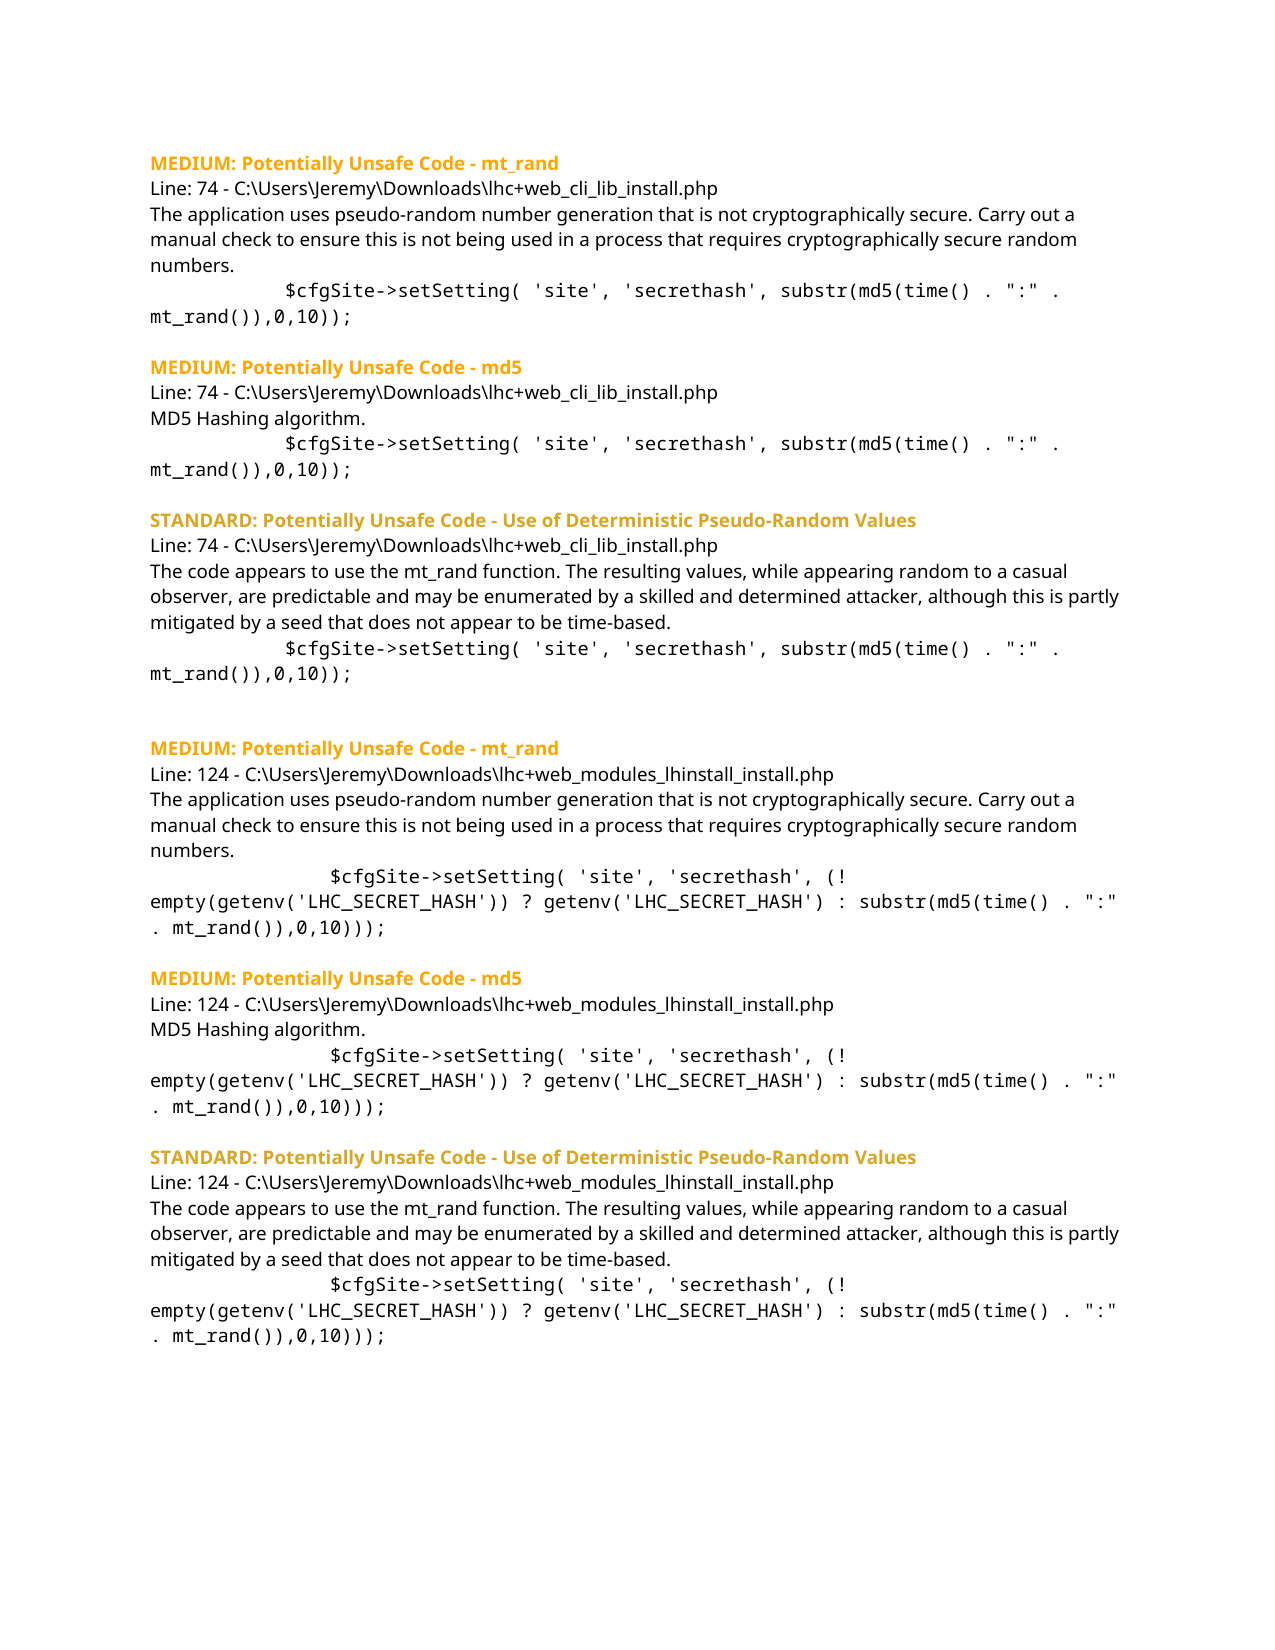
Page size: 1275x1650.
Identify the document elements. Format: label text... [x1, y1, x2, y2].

text The application uses pseudo-random number generation that is not cryptographically secure. Carry out a manual check to ensure this is not being used in a process that requires cryptographically secure random numbers. [150, 787, 1125, 863]
text The code appears to use the mt_rand function. The resulting values, while appearing random to a casual observer, are predictable and may be enumerated by a skilled and determined attacker, although this is partly mitigated by a seed that does not appear to be time-based. [150, 1195, 1125, 1272]
text $cfgSite->setSetting( 'site', 'secrethash', substr(md5(time() . ":" . mt_rand()),0,10)); [150, 635, 1125, 686]
text MD5 Hashing algorithm. [150, 405, 1125, 431]
text Line: 124 - C:\Users\Jeremy\Downloads\lhc+web_modules_lhinstall_install.php [150, 761, 1125, 787]
text $cfgSite->setSetting( 'site', 'secrethash', (!empty(getenv('LHC_SECRET_HASH')) ? getenv('LHC_SECRET_HASH') : substr(md5(time() . ":" . mt_rand()),0,10))); [150, 863, 1125, 940]
text $cfgSite->setSetting( 'site', 'secrethash', substr(md5(time() . ":" . mt_rand()),0,10)); [150, 278, 1125, 329]
text MEDIUM: Potentially Unsafe Code - mt_rand [150, 150, 1125, 176]
text STANDARD: Potentially Unsafe Code - Use of Deterministic Pseudo-Random Values [150, 507, 1125, 533]
text Line: 74 - C:\Users\Jeremy\Downloads\lhc+web_cli_lib_install.php [150, 533, 1125, 558]
text $cfgSite->setSetting( 'site', 'secrethash', substr(md5(time() . ":" . mt_rand()),0,10)); [150, 431, 1125, 482]
text $cfgSite->setSetting( 'site', 'secrethash', (!empty(getenv('LHC_SECRET_HASH')) ? getenv('LHC_SECRET_HASH') : substr(md5(time() . ":" . mt_rand()),0,10))); [150, 1042, 1125, 1118]
text $cfgSite->setSetting( 'site', 'secrethash', (!empty(getenv('LHC_SECRET_HASH')) ? getenv('LHC_SECRET_HASH') : substr(md5(time() . ":" . mt_rand()),0,10))); [150, 1272, 1125, 1348]
text MEDIUM: Potentially Unsafe Code - md5 [150, 965, 1125, 991]
text Line: 74 - C:\Users\Jeremy\Downloads\lhc+web_cli_lib_install.php [150, 380, 1125, 405]
text Line: 124 - C:\Users\Jeremy\Downloads\lhc+web_modules_lhinstall_install.php [150, 1169, 1125, 1195]
text MEDIUM: Potentially Unsafe Code - md5 [150, 354, 1125, 380]
text The application uses pseudo-random number generation that is not cryptographically secure. Carry out a manual check to ensure this is not being used in a process that requires cryptographically secure random numbers. [150, 201, 1125, 278]
text MD5 Hashing algorithm. [150, 1016, 1125, 1042]
text MEDIUM: Potentially Unsafe Code - mt_rand [150, 736, 1125, 761]
text STANDARD: Potentially Unsafe Code - Use of Deterministic Pseudo-Random Values [150, 1144, 1125, 1169]
text Line: 74 - C:\Users\Jeremy\Downloads\lhc+web_cli_lib_install.php [150, 176, 1125, 201]
text Line: 124 - C:\Users\Jeremy\Downloads\lhc+web_modules_lhinstall_install.php [150, 991, 1125, 1016]
text The code appears to use the mt_rand function. The resulting values, while appearing random to a casual observer, are predictable and may be enumerated by a skilled and determined attacker, although this is partly mitigated by a seed that does not appear to be time-based. [150, 558, 1125, 635]
